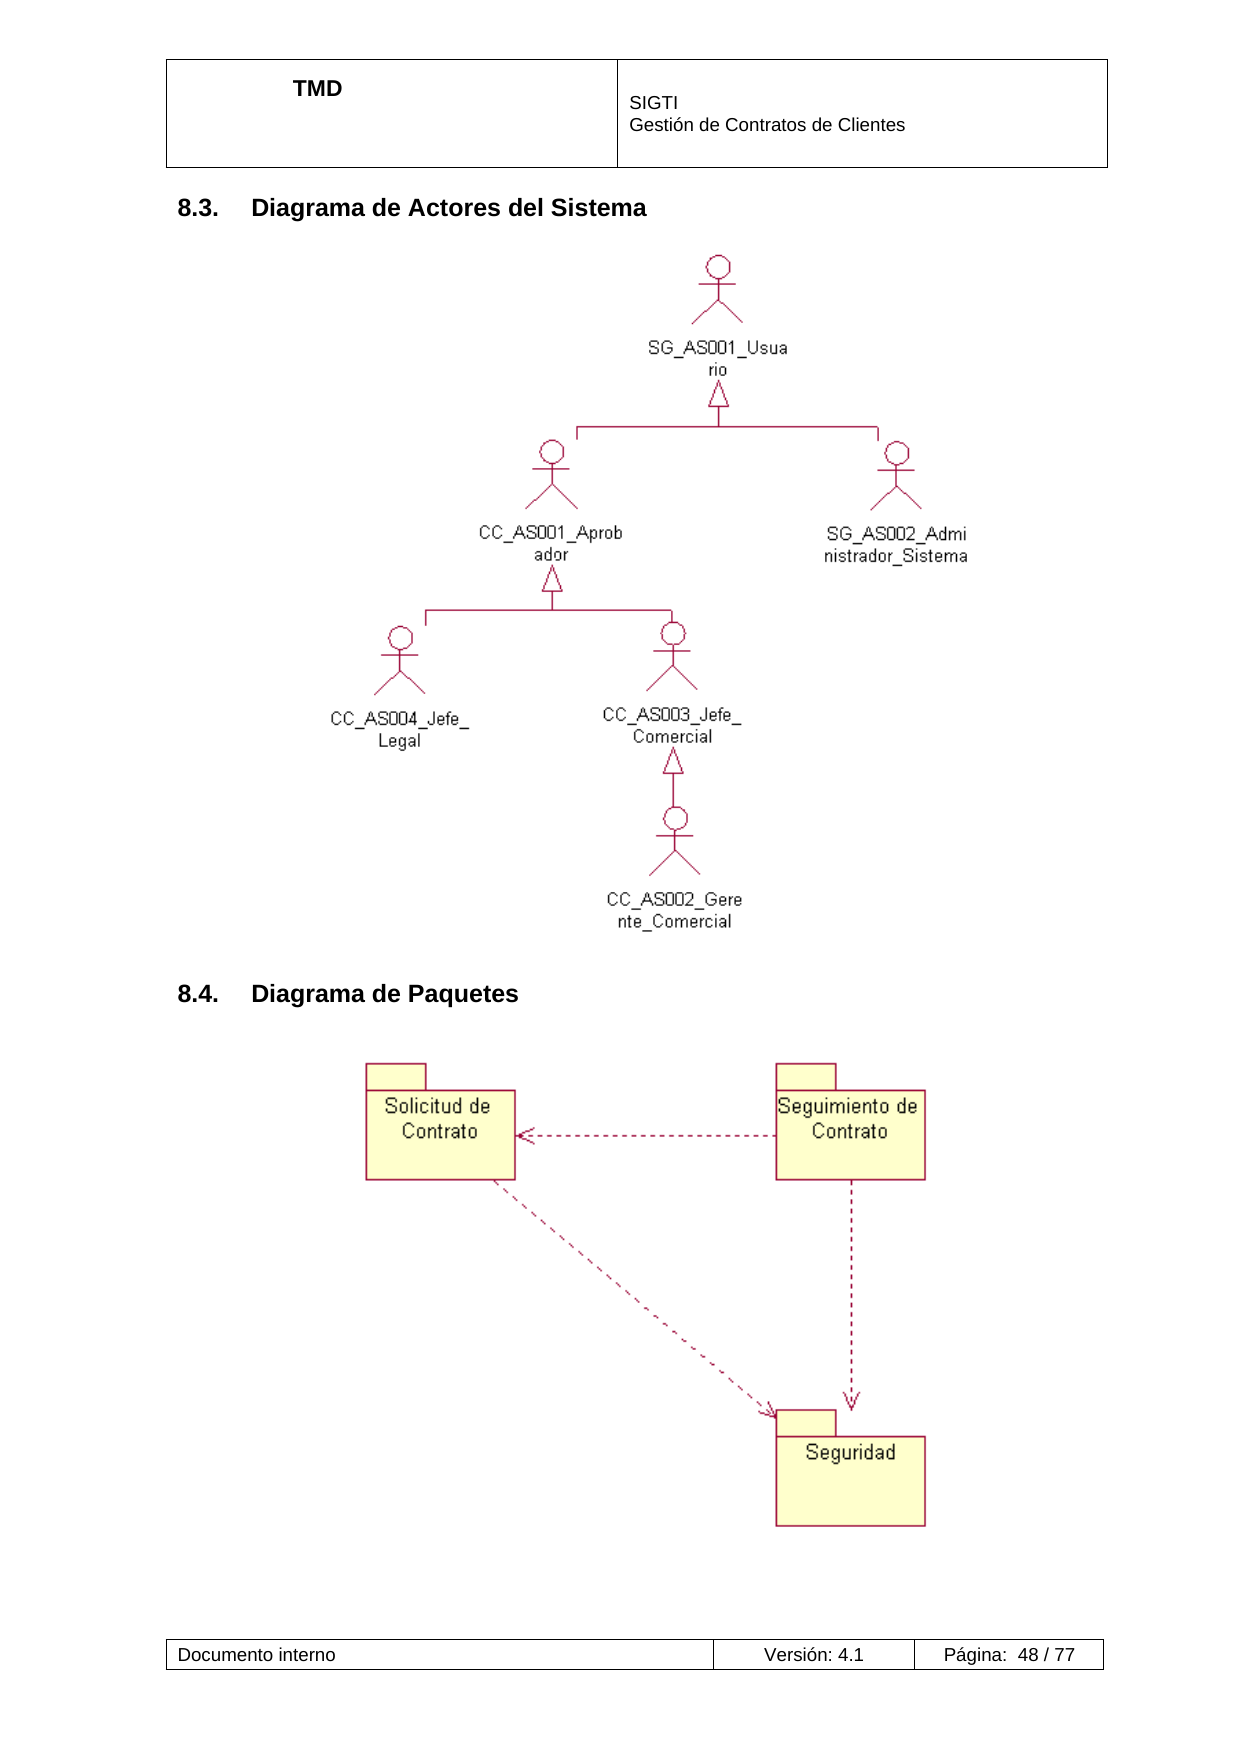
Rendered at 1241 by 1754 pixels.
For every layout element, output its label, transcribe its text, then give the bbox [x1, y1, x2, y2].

subtitle Diagrama de Actores del Sistema [177, 193, 1092, 222]
picture [318, 236, 989, 944]
picture [322, 1021, 984, 1574]
subtitle Diagrama de Paquetes [177, 979, 1092, 1008]
